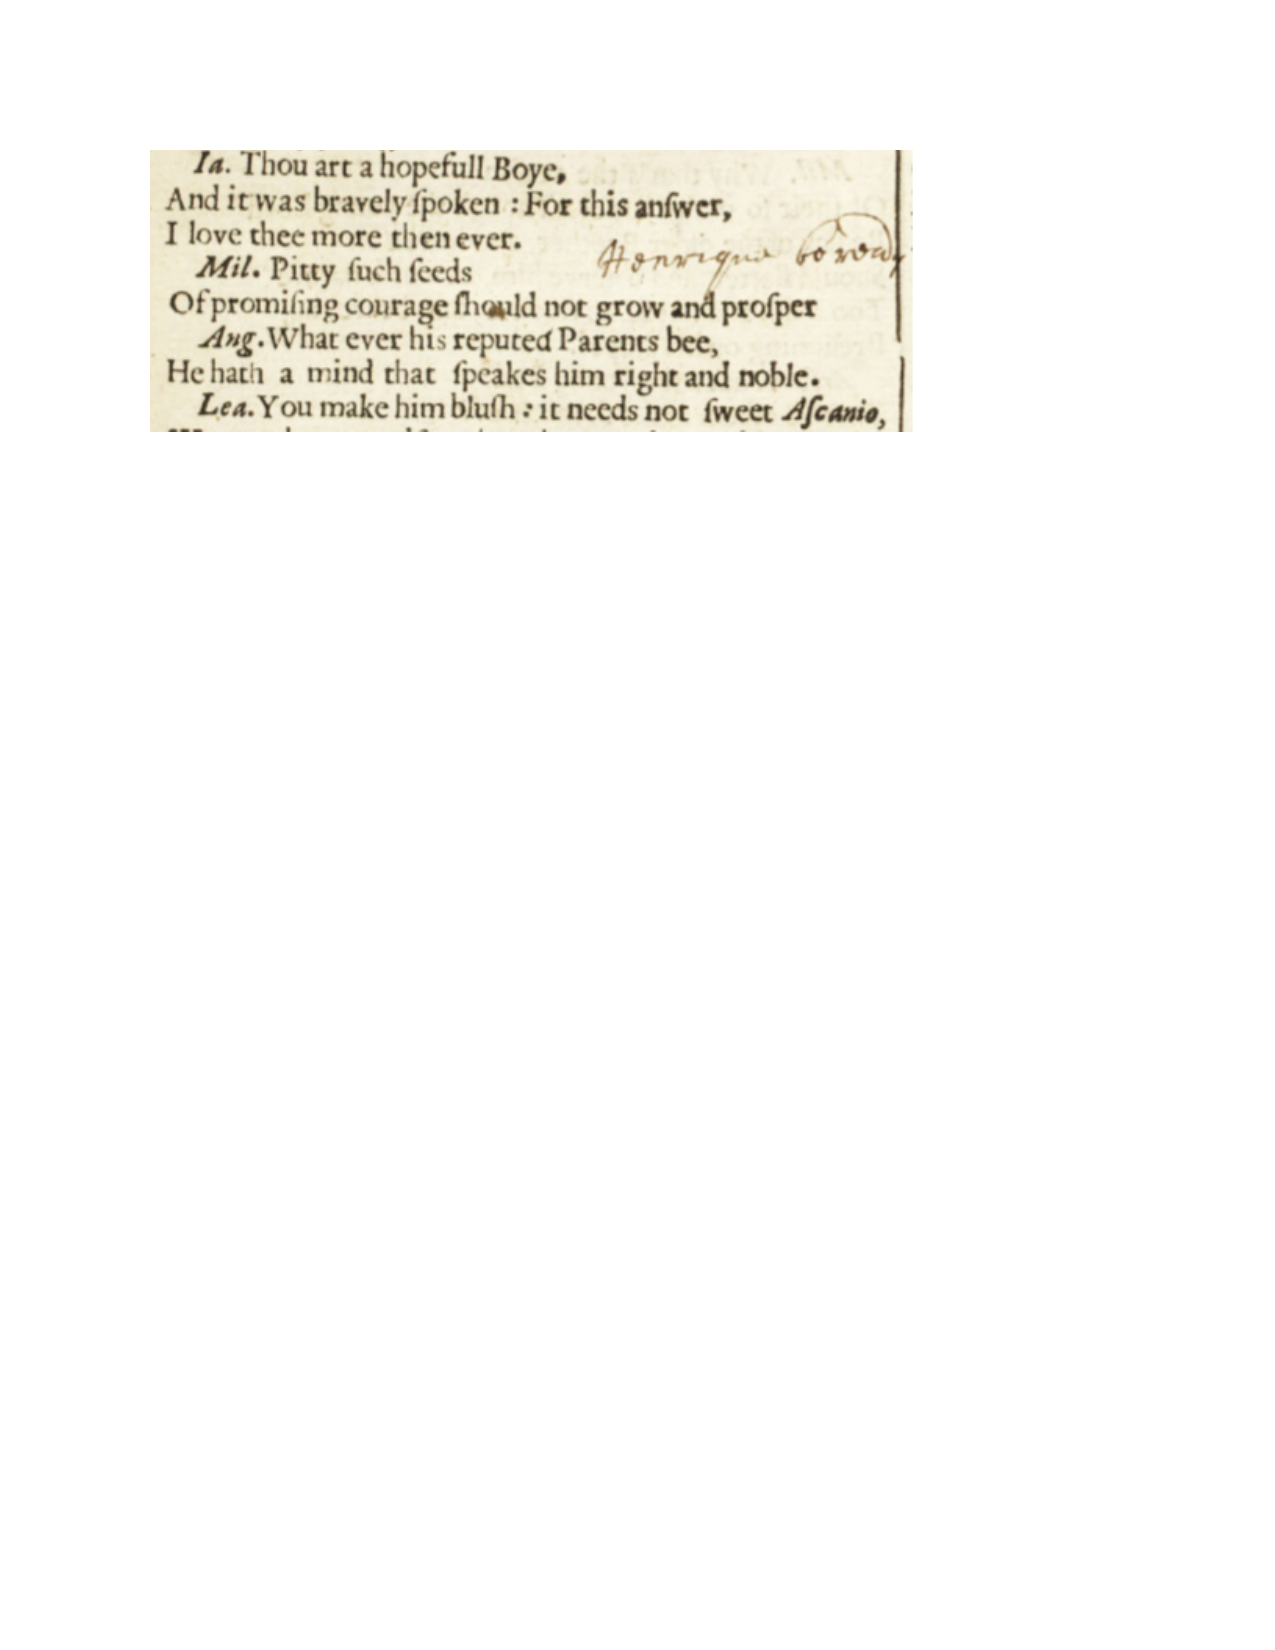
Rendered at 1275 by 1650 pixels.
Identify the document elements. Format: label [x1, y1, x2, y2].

picture [150, 150, 913, 432]
